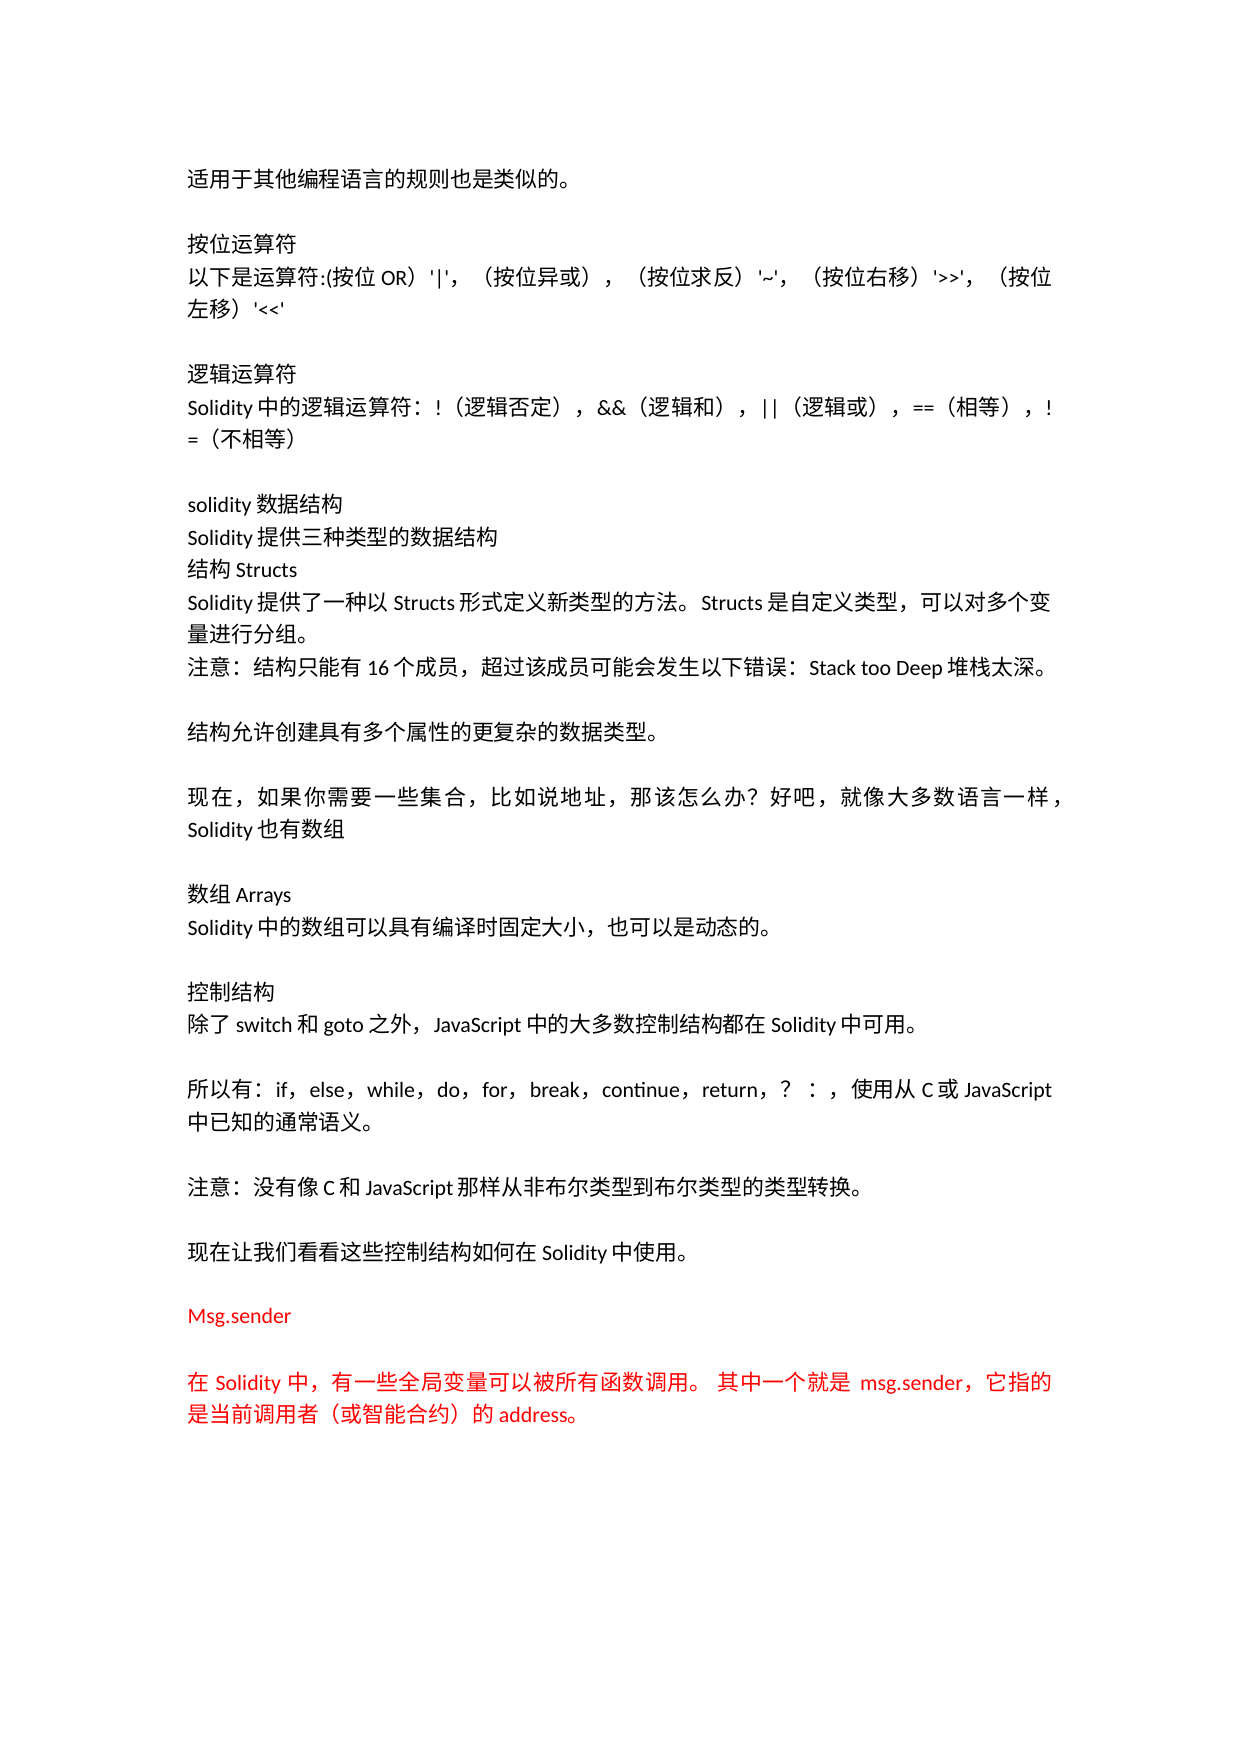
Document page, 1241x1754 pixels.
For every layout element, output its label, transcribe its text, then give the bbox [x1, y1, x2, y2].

text 逻辑运算符 [187, 357, 1053, 389]
text 结构允许创建具有多个属性的更复杂的数据类型。 [187, 714, 1053, 747]
text 注意：没有像C和JavaScript那样从非布尔类型到布尔类型的类型转换。 [187, 1169, 1053, 1202]
text 所以有：if，else，while，do，for，break，continue，return，？ ：，使用从C或JavaScript中已知的通常语义。 [187, 1072, 1053, 1137]
text 数组Arrays [187, 877, 1053, 909]
text 结构Structs [187, 552, 1053, 584]
text Solidity中的数组可以具有编译时固定大小，也可以是动态的。 [187, 909, 1053, 942]
text 除了switch和goto之外，JavaScript中的大多数控制结构都在Solidity中可用。 [187, 1007, 1053, 1039]
text Solidity中的逻辑运算符：!（逻辑否定），&&（逻辑和），||（逻辑或），==（相等），!=（不相等） [187, 389, 1053, 454]
text solidity数据结构 [187, 487, 1053, 519]
text 注意：结构只能有16个成员，超过该成员可能会发生以下错误：Stack too Deep 堆栈太深。 [187, 649, 1053, 682]
text 现在让我们看看这些控制结构如何在Solidity中使用。 [187, 1234, 1053, 1267]
text Msg.sender [187, 1299, 1053, 1332]
text Solidity提供三种类型的数据结构 [187, 519, 1053, 552]
text 以下是运算符:(按位OR）'|'，（按位异或），（按位求反）'~'，（按位右移）'>>'，（按位左移）'<<' [187, 259, 1053, 324]
text 现在，如果你需要一些集合，比如说地址，那该怎么办？好吧，就像大多数语言一样，Solidity也有数组 [187, 779, 1053, 844]
text 适用于其他编程语言的规则也是类似的。 [187, 162, 1053, 194]
text 控制结构 [187, 974, 1053, 1007]
text Solidity提供了一种以Structs形式定义新类型的方法。Structs是自定义类型，可以对多个变量进行分组。 [187, 584, 1053, 649]
text 按位运算符 [187, 227, 1053, 259]
text 在 Solidity 中，有一些全局变量可以被所有函数调用。 其中一个就是 msg.sender，它指的是当前调用者（或智能合约）的 address。 [187, 1364, 1053, 1429]
